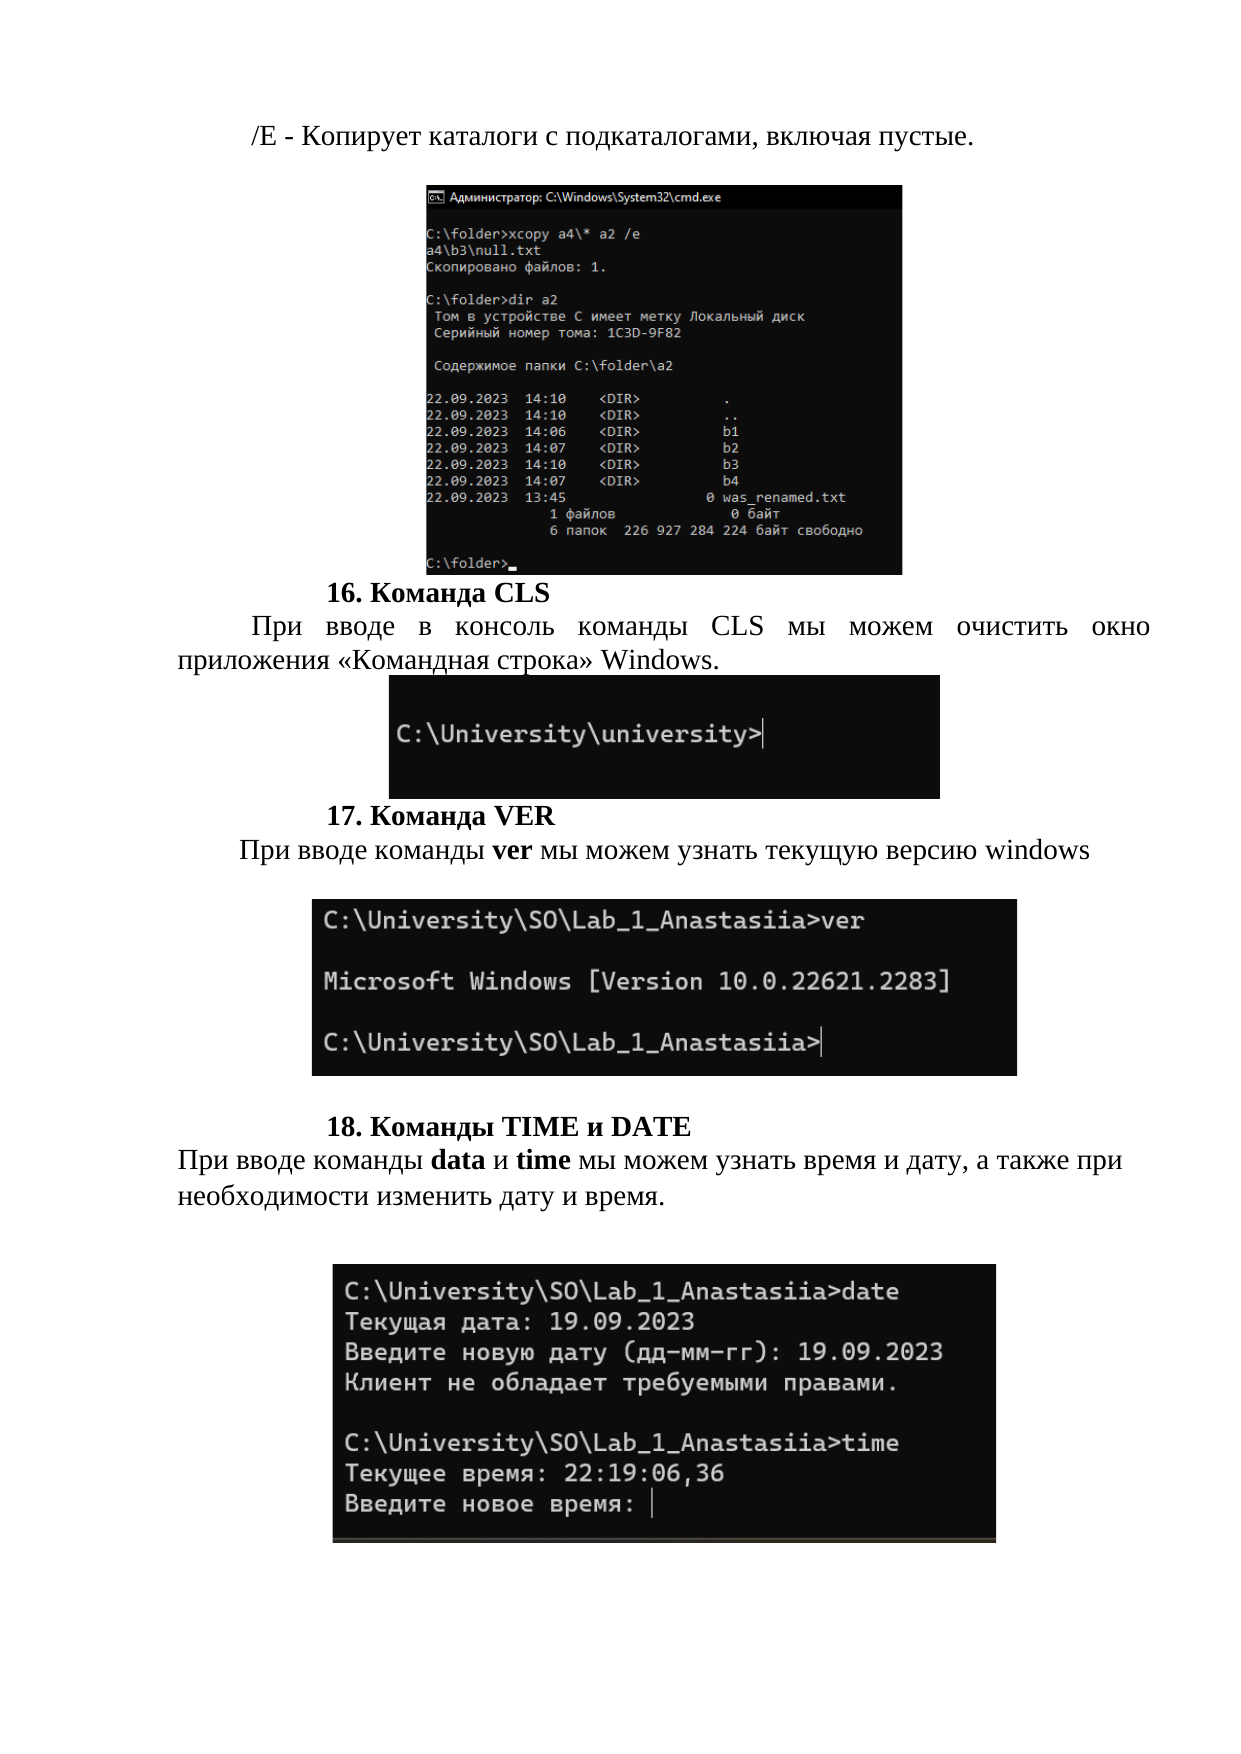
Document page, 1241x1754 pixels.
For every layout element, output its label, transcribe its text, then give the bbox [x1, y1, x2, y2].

list Команда CLS [252, 575, 1152, 608]
list Команда VER [252, 798, 1152, 832]
list При вводе команды data и time мы можем узнать время и дату, а также при необходимости изменить дату и время. [177, 1142, 1152, 1212]
picture [332, 1264, 997, 1543]
list /E - Копирует каталоги с подкаталогами, включая пустые. [177, 118, 1152, 152]
picture [388, 675, 940, 799]
picture [311, 899, 1018, 1076]
list При вводе в консоль команды CLS мы можем очистить окно приложения «Командная строка» Windows. [177, 608, 1152, 676]
text При вводе команды ver мы можем узнать текущую версию windows [177, 832, 1152, 866]
picture [426, 185, 903, 575]
list Команды TIME и DATE [252, 1109, 1152, 1142]
